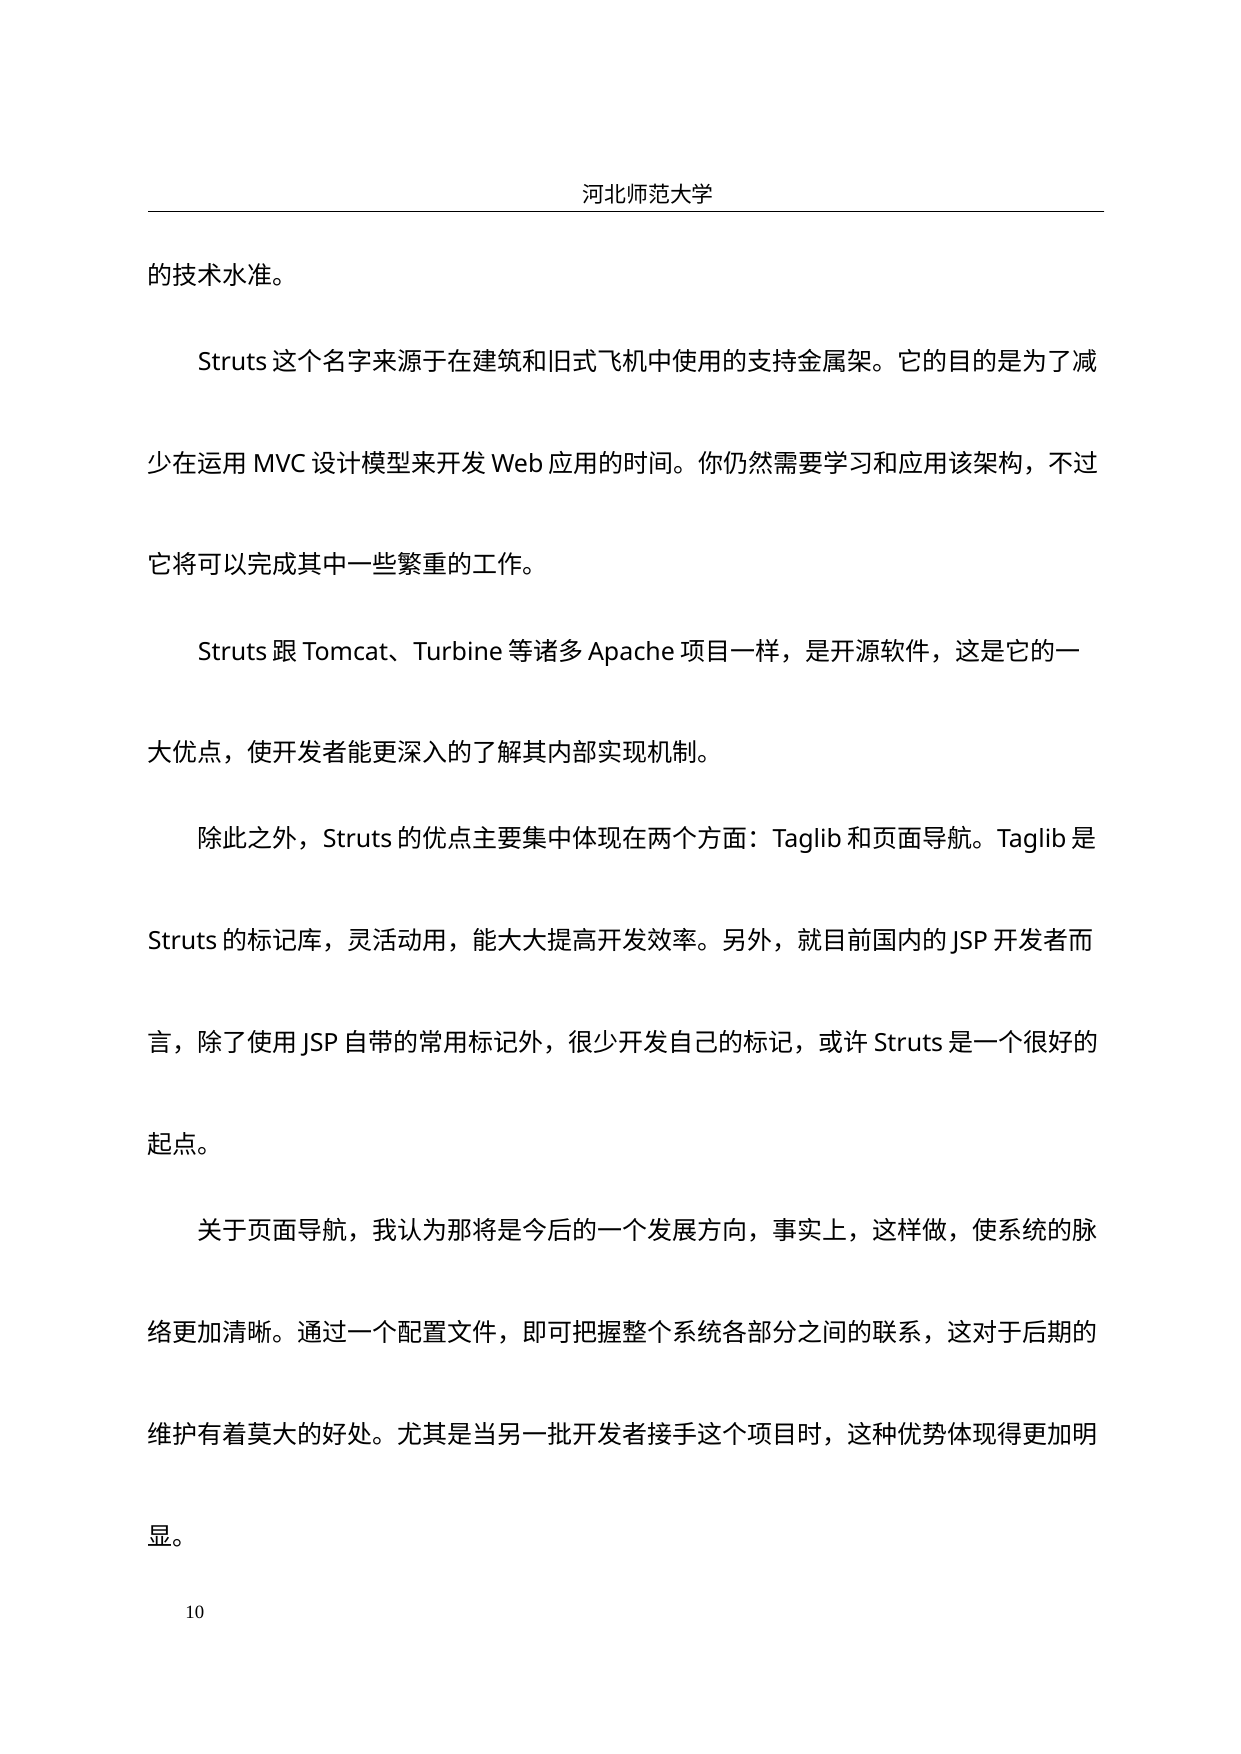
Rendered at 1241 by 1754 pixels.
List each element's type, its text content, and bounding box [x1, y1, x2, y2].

text 关于页面导航，我认为那将是今后的一个发展方向，事实上，这样做，使系统的脉络更加清晰。通过一个配置文件，即可把握整个系统各部分之间的联系，这对于后期的维护有着莫大的好处。尤其是当另一批开发者接手这个项目时，这种优势体现得更加明显。 [148, 1195, 1104, 1568]
text Struts这个名字来源于在建筑和旧式飞机中使用的支持金属架。它的目的是为了减少在运用MVC设计模型来开发Web应用的时间。你仍然需要学习和应用该架构，不过它将可以完成其中一些繁重的工作。 [148, 325, 1104, 597]
text 除此之外，Struts的优点主要集中体现在两个方面：Taglib和页面导航。Taglib是Struts的标记库，灵活动用，能大大提高开发效率。另外，就目前国内的JSP开发者而言，除了使用JSP自带的常用标记外，很少开发自己的标记，或许Struts是一个很好的起点。 [148, 803, 1104, 1177]
text Struts跟Tomcat、Turbine等诸多Apache项目一样，是开源软件，这是它的一大优点，使开发者能更深入的了解其内部实现机制。 [148, 615, 1104, 785]
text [148, 239, 1104, 307]
